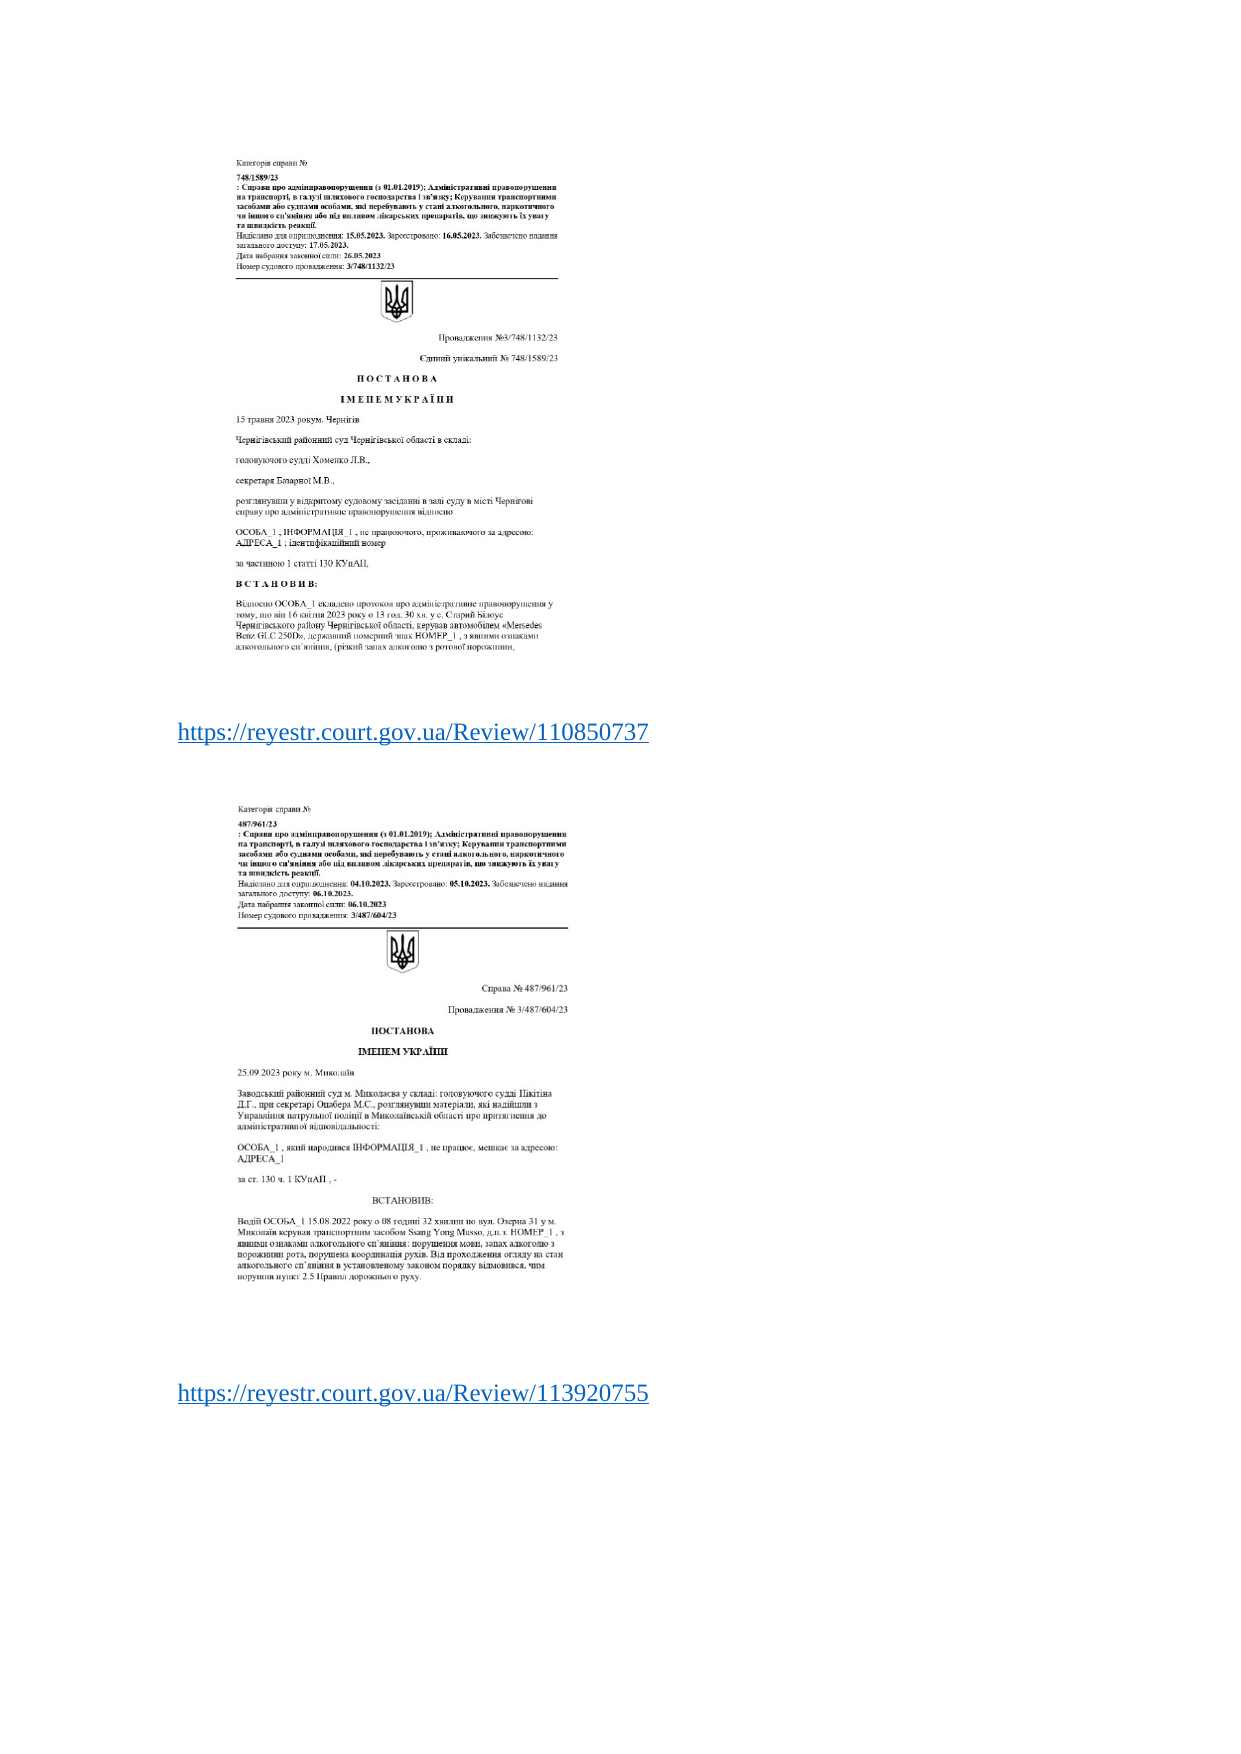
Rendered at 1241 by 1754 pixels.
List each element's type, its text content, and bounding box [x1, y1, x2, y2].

text https://reyestr.court.gov.ua/Review/110850737 [177, 717, 1152, 745]
text https://reyestr.court.gov.ua/Review/113920755 [177, 1378, 1152, 1407]
picture [177, 763, 598, 1360]
picture [177, 118, 587, 699]
